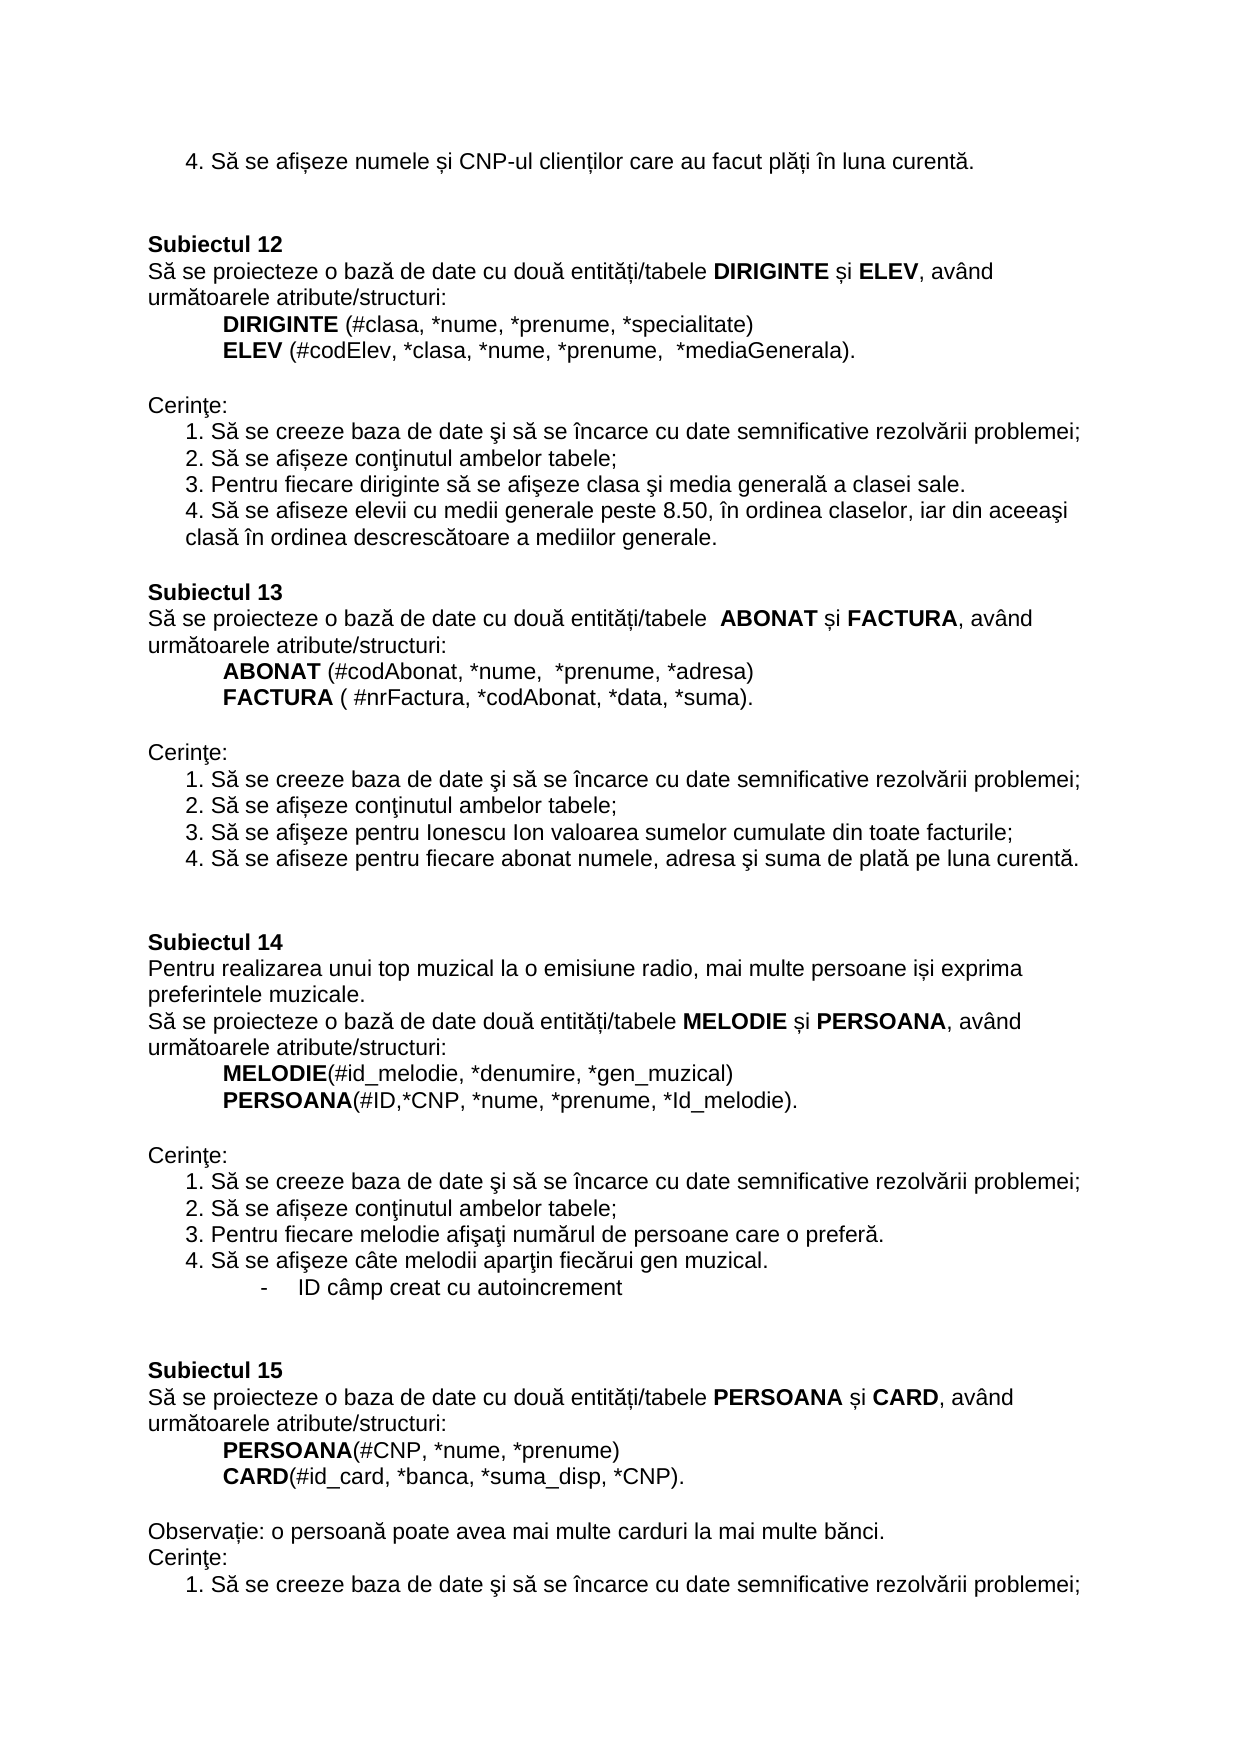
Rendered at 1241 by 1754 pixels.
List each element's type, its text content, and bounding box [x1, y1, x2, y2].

text Cerinţe: [148, 1544, 1093, 1571]
text Subiectul 12 [148, 231, 1093, 258]
text ABONAT (#codAbonat, *nume, *prenume, *adresa) [223, 658, 1093, 684]
text 1. Să se creeze baza de date şi să se încarce cu date semnificative rezolvării problemei; [185, 766, 1093, 792]
text PERSOANA(#CNP, *nume, *prenume) [148, 1437, 1093, 1463]
text 1. Să se creeze baza de date şi să se încarce cu date semnificative rezolvării problemei; [185, 418, 1093, 445]
text 3. Pentru fiecare melodie afişaţi numărul de persoane care o preferă. [185, 1221, 1093, 1247]
text Să se proiecteze o bază de date cu două entități/tabele DIRIGINTE și ELEV, având următoarele atribute/structuri: [148, 258, 1093, 311]
text MELODIE(#id_melodie, *denumire, *gen_muzical) [223, 1060, 1093, 1087]
text Observație: o persoană poate avea mai multe carduri la mai multe bănci. [148, 1518, 1093, 1544]
text CARD(#id_card, *banca, *suma_disp, *CNP). [148, 1463, 1093, 1489]
text 4. Să se afișeze numele și CNP-ul clienților care au facut plăți în luna curentă. [185, 148, 1093, 174]
text DIRIGINTE (#clasa, *nume, *prenume, *specialitate) [223, 311, 1093, 337]
text Pentru realizarea unui top muzical la o emisiune radio, mai multe persoane iși exprima preferintele muzicale. [148, 955, 1093, 1008]
text Cerinţe: [148, 1142, 1093, 1168]
text Subiectul 13 [148, 579, 1093, 605]
text 4. Să se afişeze câte melodii aparţin fiecărui gen muzical. [185, 1247, 1093, 1274]
text 2. Să se afișeze conţinutul ambelor tabele; [185, 445, 1093, 471]
text 2. Să se afișeze conţinutul ambelor tabele; [185, 792, 1093, 818]
list ID câmp creat cu autoincrement [260, 1274, 1093, 1300]
text 3. Să se afişeze pentru Ionescu Ion valoarea sumelor cumulate din toate facturile; [185, 818, 1093, 845]
text 3. Pentru fiecare diriginte să se afişeze clasa şi media generală a clasei sale. [185, 471, 1093, 497]
text 4. Să se afiseze pentru fiecare abonat numele, adresa şi suma de plată pe luna curentă. [185, 845, 1093, 871]
text Să se proiecteze o bază de date două entități/tabele MELODIE și PERSOANA, având următoarele atribute/structuri: [148, 1008, 1093, 1060]
text Să se proiecteze o baza de date cu două entități/tabele PERSOANA și CARD, având următoarele atribute/structuri: [148, 1384, 1093, 1437]
text Cerinţe: [148, 392, 1093, 418]
text Să se proiecteze o bază de date cu două entități/tabele ABONAT și FACTURA, având următoarele atribute/structuri: [148, 605, 1093, 658]
text 4. Să se afiseze elevii cu medii generale peste 8.50, în ordinea claselor, iar din aceeaşi clasă în ordinea descrescătoare a mediilor generale. [185, 497, 1093, 550]
text 1. Să se creeze baza de date şi să se încarce cu date semnificative rezolvării problemei; [185, 1168, 1093, 1194]
text 1. Să se creeze baza de date şi să se încarce cu date semnificative rezolvării problemei; [185, 1571, 1093, 1597]
text Subiectul 15 [148, 1357, 1093, 1384]
text PERSOANA(#ID,*CNP, *nume, *prenume, *Id_melodie). [223, 1087, 1093, 1113]
text 2. Să se afișeze conţinutul ambelor tabele; [185, 1194, 1093, 1221]
text Cerinţe: [148, 739, 1093, 766]
text Subiectul 14 [148, 929, 1093, 955]
text FACTURA ( #nrFactura, *codAbonat, *data, *suma). [223, 684, 1093, 711]
text ELEV (#codElev, *clasa, *nume, *prenume, *mediaGenerala). [223, 337, 1093, 363]
